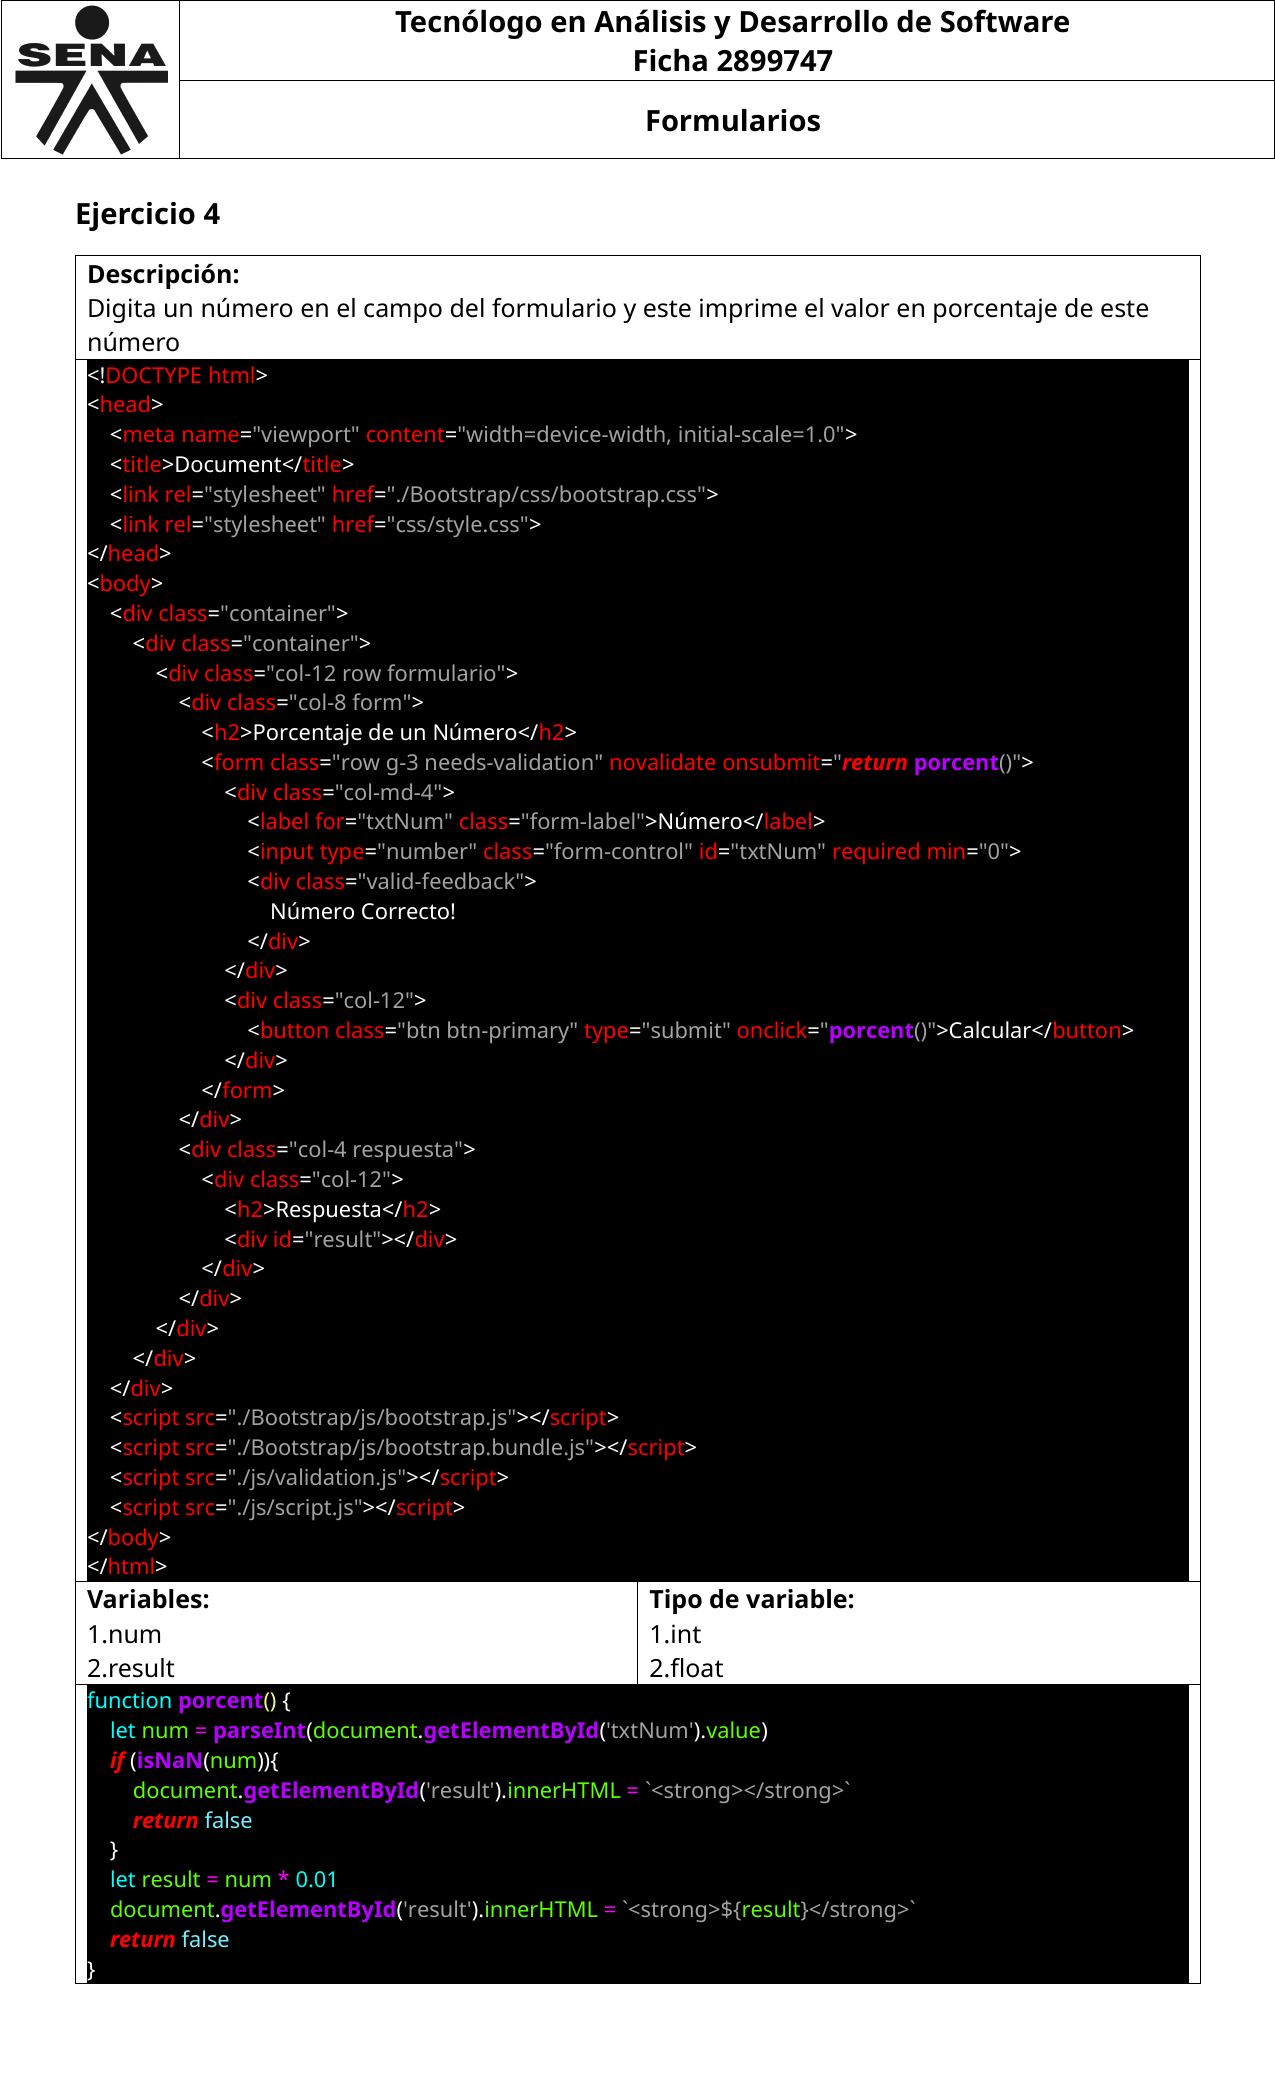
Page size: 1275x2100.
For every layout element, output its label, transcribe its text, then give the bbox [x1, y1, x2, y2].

picture [13, 2, 168, 157]
table_cell Variables: 1.num 2.result [76, 1582, 637, 1684]
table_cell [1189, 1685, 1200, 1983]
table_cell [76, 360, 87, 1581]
table_cell Tipo de variable: 1.int 2.float [638, 1582, 1200, 1684]
table_header Descripción: Digita un número en el campo del formulario y este imprime el valor en porcentaje de este número [76, 256, 1200, 359]
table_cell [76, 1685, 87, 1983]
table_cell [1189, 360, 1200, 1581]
text Ejercicio 4 [75, 193, 1200, 233]
